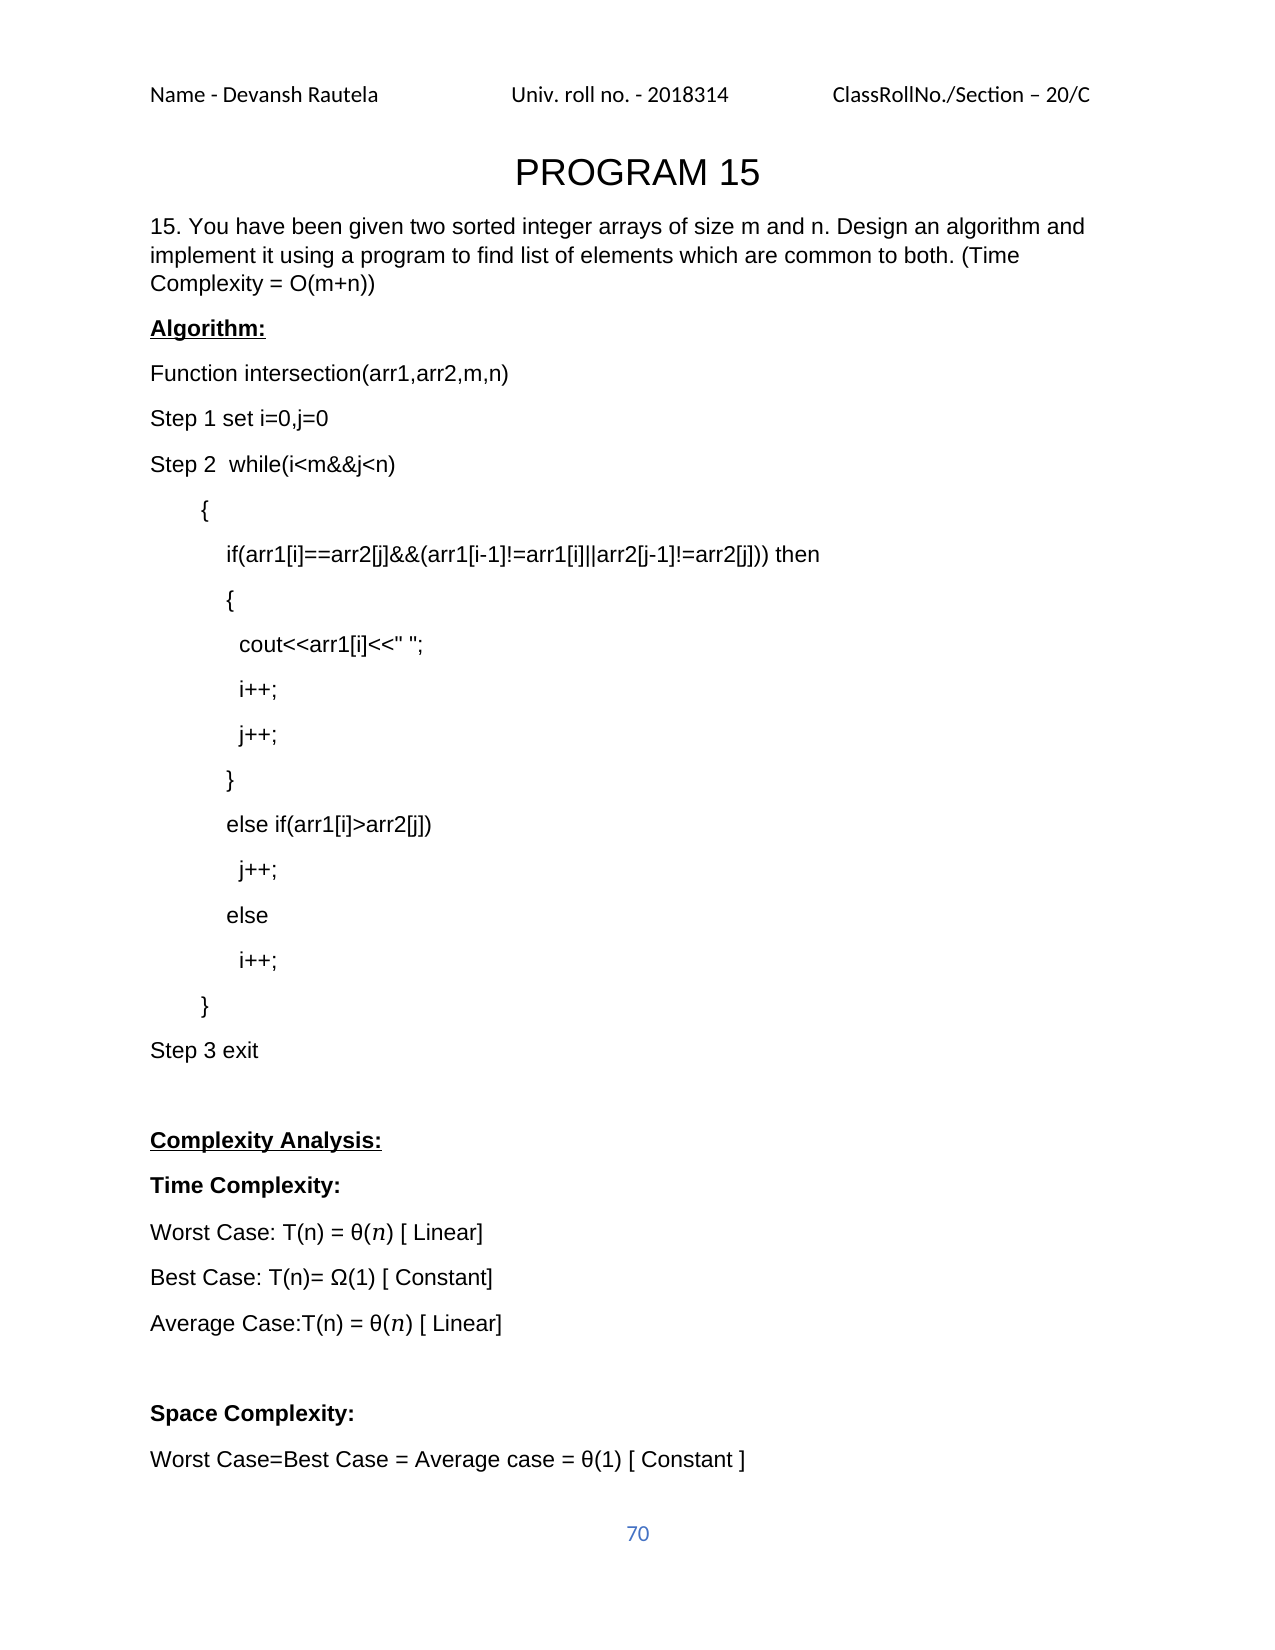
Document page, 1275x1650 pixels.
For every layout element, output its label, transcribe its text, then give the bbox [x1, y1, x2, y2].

text j++; [150, 721, 1125, 747]
text Worst Case: T(n) = θ(𝑛) [ Linear] [150, 1217, 1125, 1245]
text if(arr1[i]==arr2[j]&&(arr1[i-1]!=arr1[i]||arr2[j-1]!=arr2[j])) then [150, 541, 1125, 567]
text else if(arr1[i]>arr2[j]) [150, 811, 1125, 838]
text Space Complexity: [150, 1400, 1125, 1427]
text Step 2 while(i<m&&j<n) [150, 451, 1125, 477]
text Step 1 set i=0,j=0 [150, 405, 1125, 432]
text Best Case: T(n)= Ω(1) [ Constant] [150, 1264, 1125, 1290]
text Step 3 exit [150, 1037, 1125, 1063]
text i++; [150, 947, 1125, 973]
text Worst Case=Best Case = Average case = θ(1) [ Constant ] [150, 1446, 1125, 1472]
text Average Case:T(n) = θ(𝑛) [ Linear] [150, 1309, 1125, 1336]
text } [150, 992, 1125, 1018]
text Function intersection(arr1,arr2,m,n) [150, 360, 1125, 387]
text else [150, 902, 1125, 928]
text { [150, 586, 1125, 612]
text i++; [150, 676, 1125, 702]
text { [150, 496, 1125, 522]
text Algorithm: [150, 315, 1125, 342]
text PROGRAM 15 [150, 150, 1125, 193]
text } [150, 766, 1125, 793]
text Time Complexity: [150, 1172, 1125, 1198]
text cout<<arr1[i]<<" "; [150, 631, 1125, 657]
text j++; [150, 856, 1125, 883]
text 15. You have been given two sorted integer arrays of size m and n. Design an algorithm and implement it using a program to find list of elements which are common to both. (Time Complexity = O(m+n)) [150, 213, 1125, 296]
text Complexity Analysis: [150, 1127, 1125, 1153]
